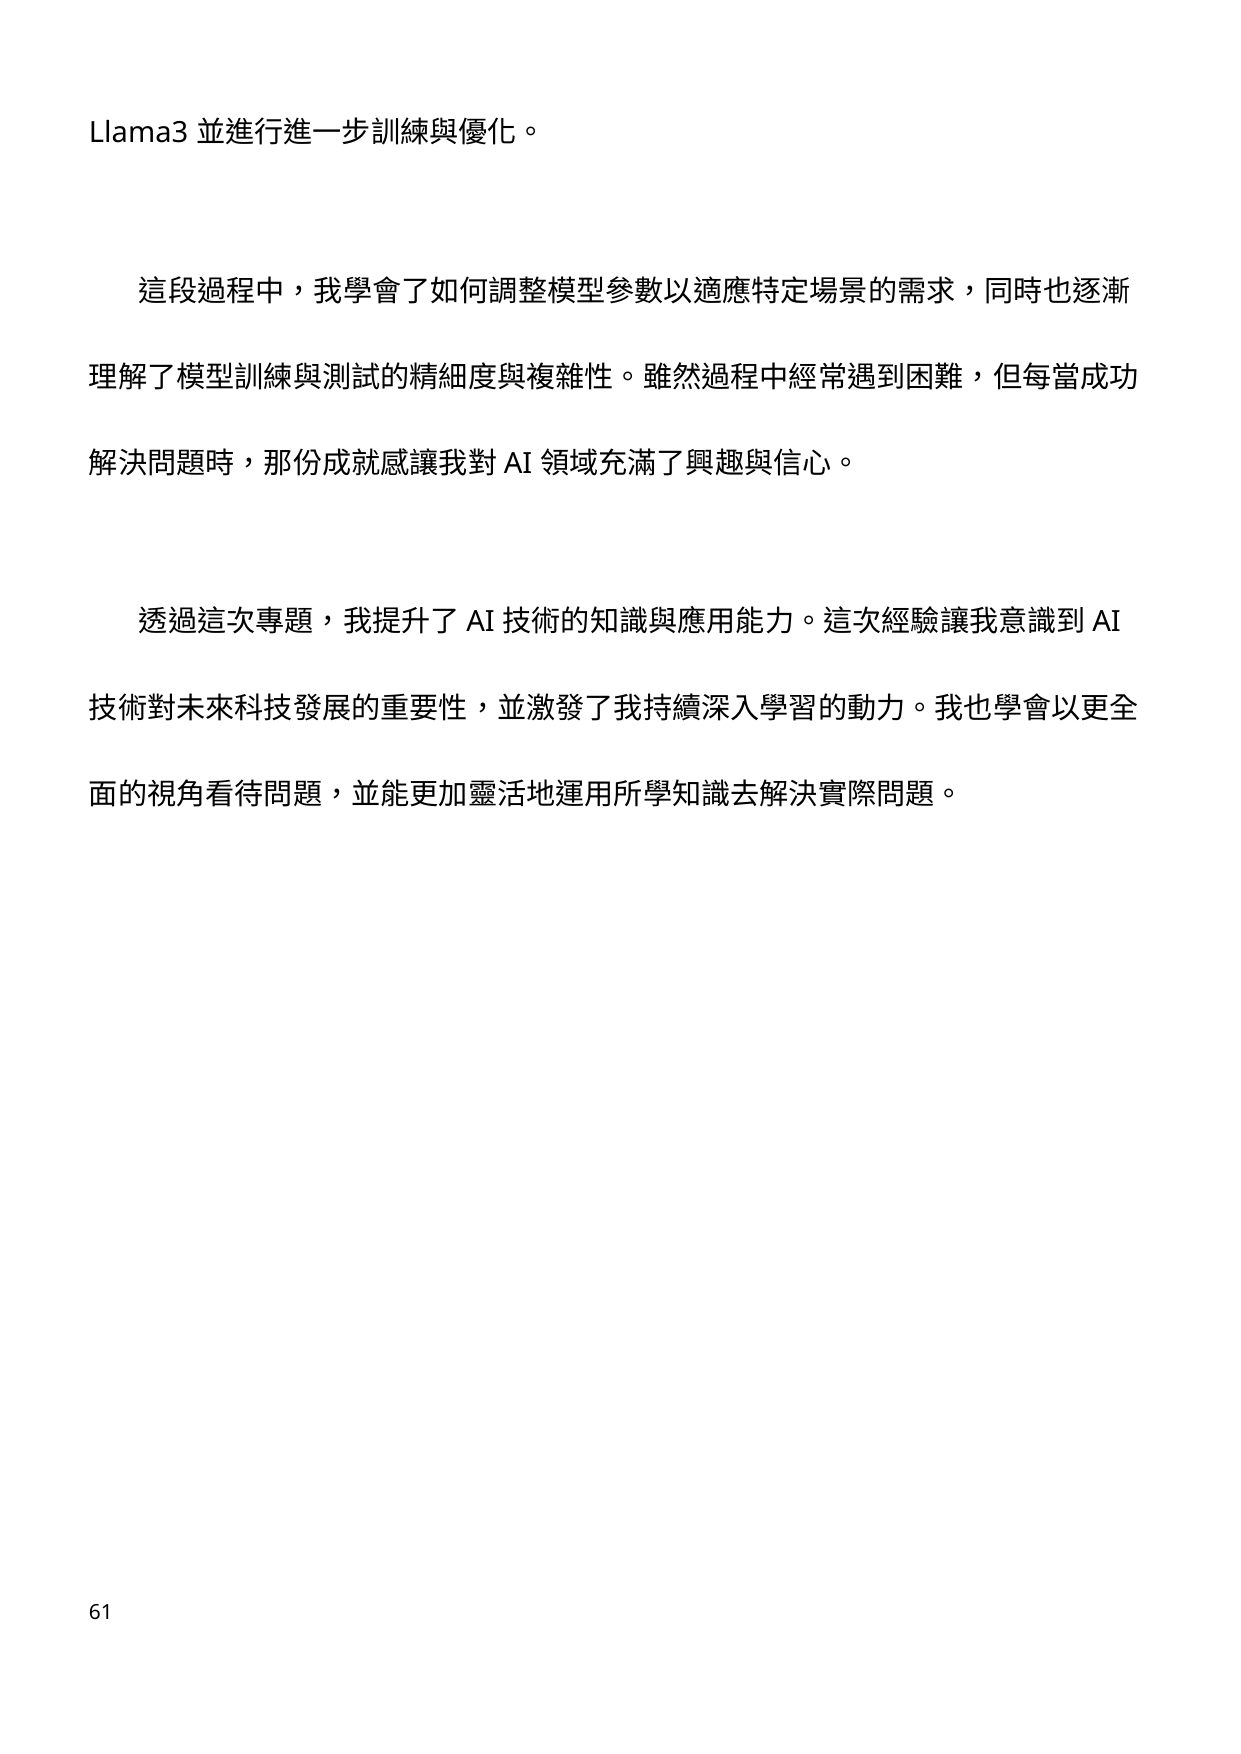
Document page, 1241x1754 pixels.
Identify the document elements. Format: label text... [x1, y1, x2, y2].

text 這段過程中，我學會了如何調整模型參數以適應特定場景的需求，同時也逐漸理解了模型訓練與測試的精細度與複雜性。雖然過程中經常遇到困難，但每當成功解決問題時，那份成就感讓我對 AI 領域充滿了興趣與信心。 [89, 251, 1152, 498]
text 透過這次專題，我提升了 AI 技術的知識與應用能力。這次經驗讓我意識到 AI 技術對未來科技發展的重要性，並激發了我持續深入學習的動力。我也學會以更全面的視角看待問題，並能更加靈活地運用所學知識去解決實際問題。 [89, 582, 1152, 829]
text 在這次專題製作過程中，我負責了與 AI 技術相關的部分。雖然我們專題成員都是同一科系的學生，但由於我對 AI 技術不甚熟悉，還是花了很多時間去學習與研究。為了選擇適合專題需求的模型，我比對了許多開源模型，最終決定採用 Llama3 並進行進一步訓練與優化。 [89, 93, 1152, 168]
